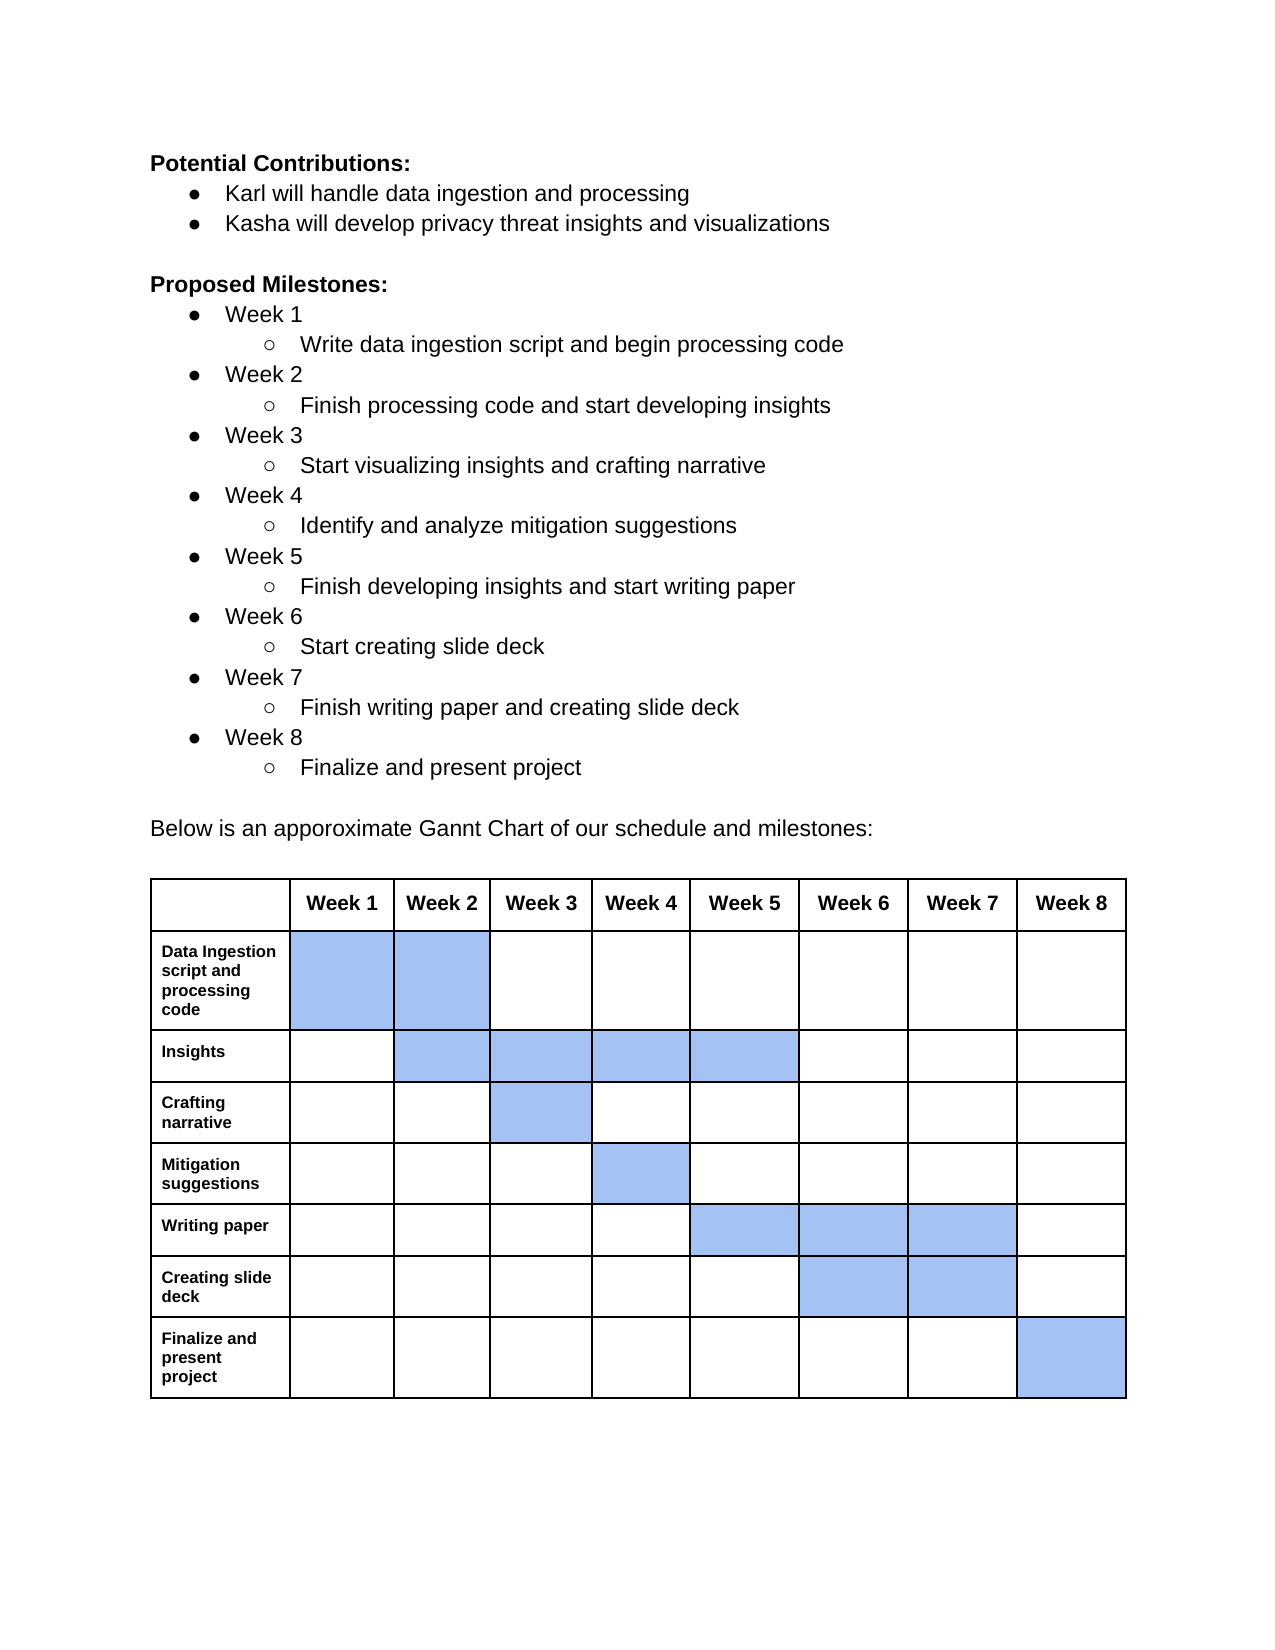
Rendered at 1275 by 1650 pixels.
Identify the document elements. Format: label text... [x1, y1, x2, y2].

table_cell [800, 932, 907, 1029]
table_header Week 6 [800, 880, 907, 929]
list Kasha will develop privacy threat insights and visualizations [187, 210, 1125, 237]
table_cell Creating slide deck [152, 1257, 289, 1316]
list Start creating slide deck [262, 633, 1125, 660]
table_cell [1018, 1144, 1125, 1203]
list Start visualizing insights and crafting narrative [262, 452, 1125, 478]
table_cell [691, 1205, 798, 1255]
list Write data ingestion script and begin processing code [262, 331, 1125, 358]
table_cell [593, 1257, 689, 1316]
table_cell [691, 1031, 798, 1081]
table_cell [800, 1257, 907, 1316]
list Week 1 [187, 301, 1125, 327]
list Week 5 [187, 543, 1125, 569]
table_cell [691, 932, 798, 1029]
table_cell [1018, 1318, 1125, 1397]
table_cell [909, 1257, 1016, 1316]
list Week 3 [187, 422, 1125, 448]
table_cell [593, 1205, 689, 1255]
table_header Week 7 [909, 880, 1016, 929]
list Week 4 [187, 482, 1125, 509]
table_cell [491, 1318, 591, 1397]
table_cell [800, 1031, 907, 1081]
table_cell [395, 1083, 489, 1142]
table_cell [395, 1257, 489, 1316]
table_header Week 1 [291, 880, 393, 929]
table_cell Insights [152, 1031, 289, 1081]
table_header Week 2 [395, 880, 489, 929]
list Week 6 [187, 603, 1125, 629]
table_cell Writing paper [152, 1205, 289, 1255]
table_cell [395, 1205, 489, 1255]
list Finalize and present project [262, 754, 1125, 781]
table_cell [800, 1205, 907, 1255]
table_cell [909, 1083, 1016, 1142]
table_cell [291, 1205, 393, 1255]
table_cell [491, 1205, 591, 1255]
table_cell [909, 1318, 1016, 1397]
table_cell [1018, 1257, 1125, 1316]
table_cell [491, 1083, 591, 1142]
table_cell [291, 1144, 393, 1203]
table_cell [1018, 1031, 1125, 1081]
table_cell [800, 1144, 907, 1203]
table_cell [395, 932, 489, 1029]
table_cell [291, 1257, 393, 1316]
table_header Week 5 [691, 880, 798, 929]
list Karl will handle data ingestion and processing [187, 180, 1125, 207]
table_cell [395, 1318, 489, 1397]
table_header Week 4 [593, 880, 689, 929]
table_cell [691, 1257, 798, 1316]
table_cell Finalize and present project [152, 1318, 289, 1397]
table_cell [395, 1144, 489, 1203]
table_cell [593, 1031, 689, 1081]
table_cell [1018, 1083, 1125, 1142]
table_cell Mitigation suggestions [152, 1144, 289, 1203]
table_header Week 8 [1018, 880, 1125, 929]
table_cell [800, 1083, 907, 1142]
table_cell [800, 1318, 907, 1397]
text Below is an apporoximate Gannt Chart of our schedule and milestones: [150, 814, 1125, 841]
table_cell Data Ingestion script and processing code [152, 932, 289, 1029]
list Week 8 [187, 724, 1125, 750]
list Week 2 [187, 361, 1125, 388]
table_cell [491, 1257, 591, 1316]
table_cell [291, 1031, 393, 1081]
table_cell [691, 1144, 798, 1203]
list Week 7 [187, 663, 1125, 690]
table_cell [291, 1318, 393, 1397]
table_cell [491, 1144, 591, 1203]
table_cell [291, 932, 393, 1029]
table_cell [491, 1031, 591, 1081]
table_cell [491, 932, 591, 1029]
table_cell [1018, 932, 1125, 1029]
table_cell [691, 1318, 798, 1397]
text Potential Contributions: [150, 150, 1125, 176]
text Proposed Milestones: [150, 271, 1125, 297]
list Finish writing paper and creating slide deck [262, 694, 1125, 720]
table_cell [909, 932, 1016, 1029]
table_cell Crafting narrative [152, 1083, 289, 1142]
table_cell [909, 1031, 1016, 1081]
table_cell [909, 1205, 1016, 1255]
table_cell [909, 1144, 1016, 1203]
table_header [152, 880, 289, 929]
table_cell [691, 1083, 798, 1142]
list Finish developing insights and start writing paper [262, 573, 1125, 599]
table_cell [395, 1031, 489, 1081]
table_cell [291, 1083, 393, 1142]
table_header Week 3 [491, 880, 591, 929]
table_cell [593, 1083, 689, 1142]
table_cell [593, 932, 689, 1029]
table_cell [593, 1318, 689, 1397]
list Identify and analyze mitigation suggestions [262, 512, 1125, 539]
list Finish processing code and start developing insights [262, 392, 1125, 418]
table_cell [593, 1144, 689, 1203]
table_cell [1018, 1205, 1125, 1255]
